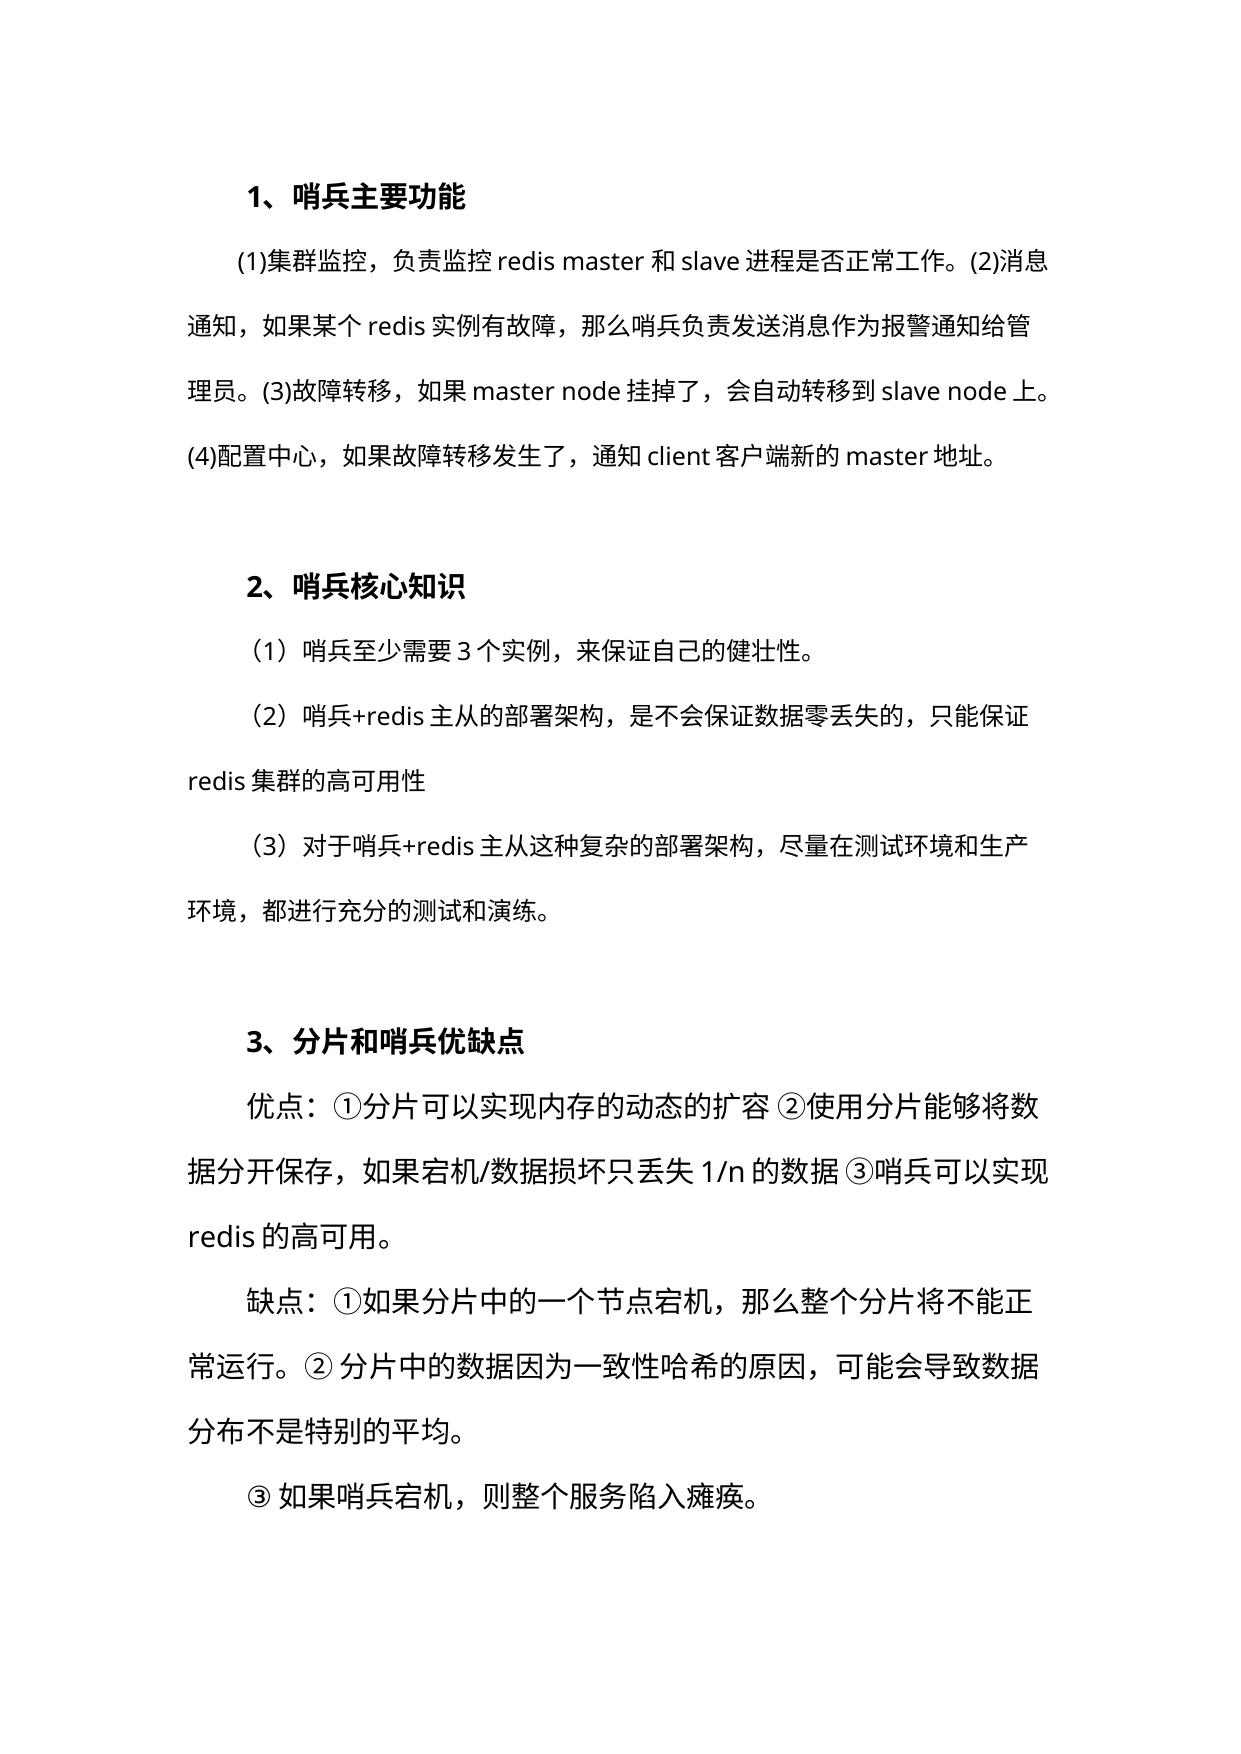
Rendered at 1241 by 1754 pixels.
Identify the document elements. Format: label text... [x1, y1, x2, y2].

text 缺点：①如果分片中的一个节点宕机，那么整个分片将不能正常运行。② 分片中的数据因为一致性哈希的原因，可能会导致数据分布不是特别的平均。 [187, 1267, 1053, 1462]
text 优点：①分片可以实现内存的动态的扩容 ②使用分片能够将数据分开保存，如果宕机/数据损坏只丢失1/n的数据 ③哨兵可以实现redis的高可用。 [187, 1072, 1053, 1267]
text ③如果哨兵宕机，则整个服务陷入瘫痪。 [187, 1462, 1053, 1527]
subtitle 2、哨兵核心知识 [187, 552, 1053, 617]
subtitle 1、哨兵主要功能 [187, 162, 1053, 227]
text (1)集群监控，负责监控redis master 和slave进程是否正常工作。(2)消息通知，如果某个redis实例有故障，那么哨兵负责发送消息作为报警通知给管理员。(3)故障转移，如果master node挂掉了，会自动转移到slave node上。(4)配置中心，如果故障转移发生了，通知client客户端新的master地址。 [187, 227, 1053, 487]
text （1）哨兵至少需要3个实例，来保证自己的健壮性。 [187, 617, 1053, 682]
subtitle 3、分片和哨兵优缺点 [187, 1007, 1053, 1072]
text （3）对于哨兵+redis主从这种复杂的部署架构，尽量在测试环境和生产环境，都进行充分的测试和演练。 [187, 812, 1053, 942]
text （2）哨兵+redis主从的部署架构，是不会保证数据零丢失的，只能保证redis集群的高可用性 [187, 682, 1053, 812]
